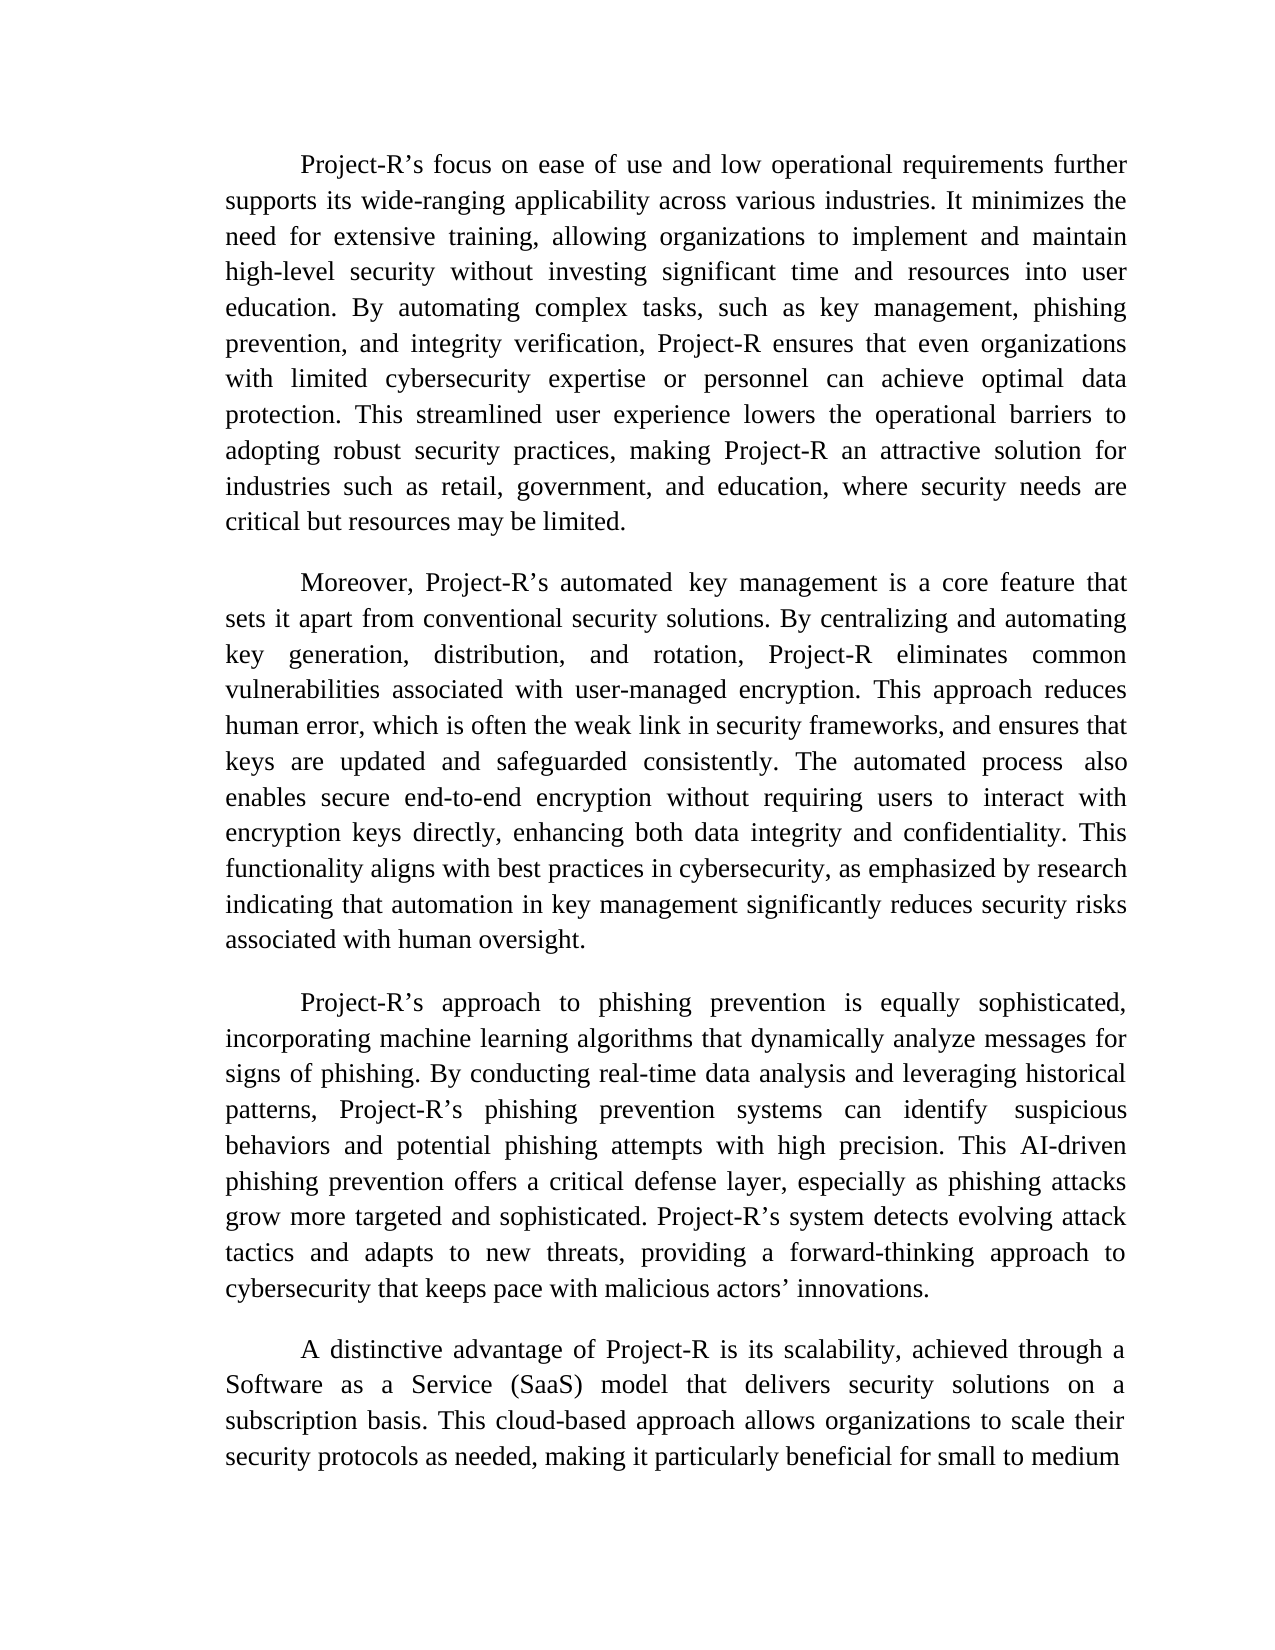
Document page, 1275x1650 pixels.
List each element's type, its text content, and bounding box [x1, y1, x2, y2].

text Moreover, Project-R’s automated key management is a core feature that sets it apart from conventional security solutions. By centralizing and automating key generation, distribution, and rotation, Project-R eliminates common vulnerabilities associated with user-managed encryption. This approach reduces human error, which is often the weak link in security frameworks, and ensures that keys are updated and safeguarded consistently. The automated process also enables secure end-to-end encryption without requiring users to interact with encryption keys directly, enhancing both data integrity and confidentiality. This functionality aligns with best practices in cybersecurity, as emphasized by research indicating that automation in key management significantly reduces security risks associated with human oversight. [225, 566, 1128, 955]
text Project-R’s approach to phishing prevention is equally sophisticated, incorporating machine learning algorithms that dynamically analyze messages for signs of phishing. By conducting real-time data analysis and leveraging historical patterns, Project-R’s phishing prevention systems can identify suspicious behaviors and potential phishing attempts with high precision. This AI-driven phishing prevention offers a critical defense layer, especially as phishing attacks grow more targeted and sophisticated. Project-R’s system detects evolving attack tactics and adapts to new threats, providing a forward-thinking approach to cybersecurity that keeps pace with malicious actors’ innovations. [225, 986, 1127, 1303]
text A distinctive advantage of Project-R is its scalability, achieved through a Software as a Service (SaaS) model that delivers security solutions on a subscription basis. This cloud-based approach allows organizations to scale their security protocols as needed, making it particularly beneficial for small to medium [225, 1333, 1126, 1471]
text Project-R’s focus on ease of use and low operational requirements further supports its wide-ranging applicability across various industries. It minimizes the need for extensive training, allowing organizations to implement and maintain high-level security without investing significant time and resources into user education. By automating complex tasks, such as key management, phishing prevention, and integrity verification, Project-R ensures that even organizations with limited cybersecurity expertise or personnel can achieve optimal data protection. This streamlined user experience lowers the operational barriers to adopting robust security practices, making Project-R an attractive solution for industries such as retail, government, and education, where security needs are critical but resources may be limited. [225, 148, 1128, 537]
